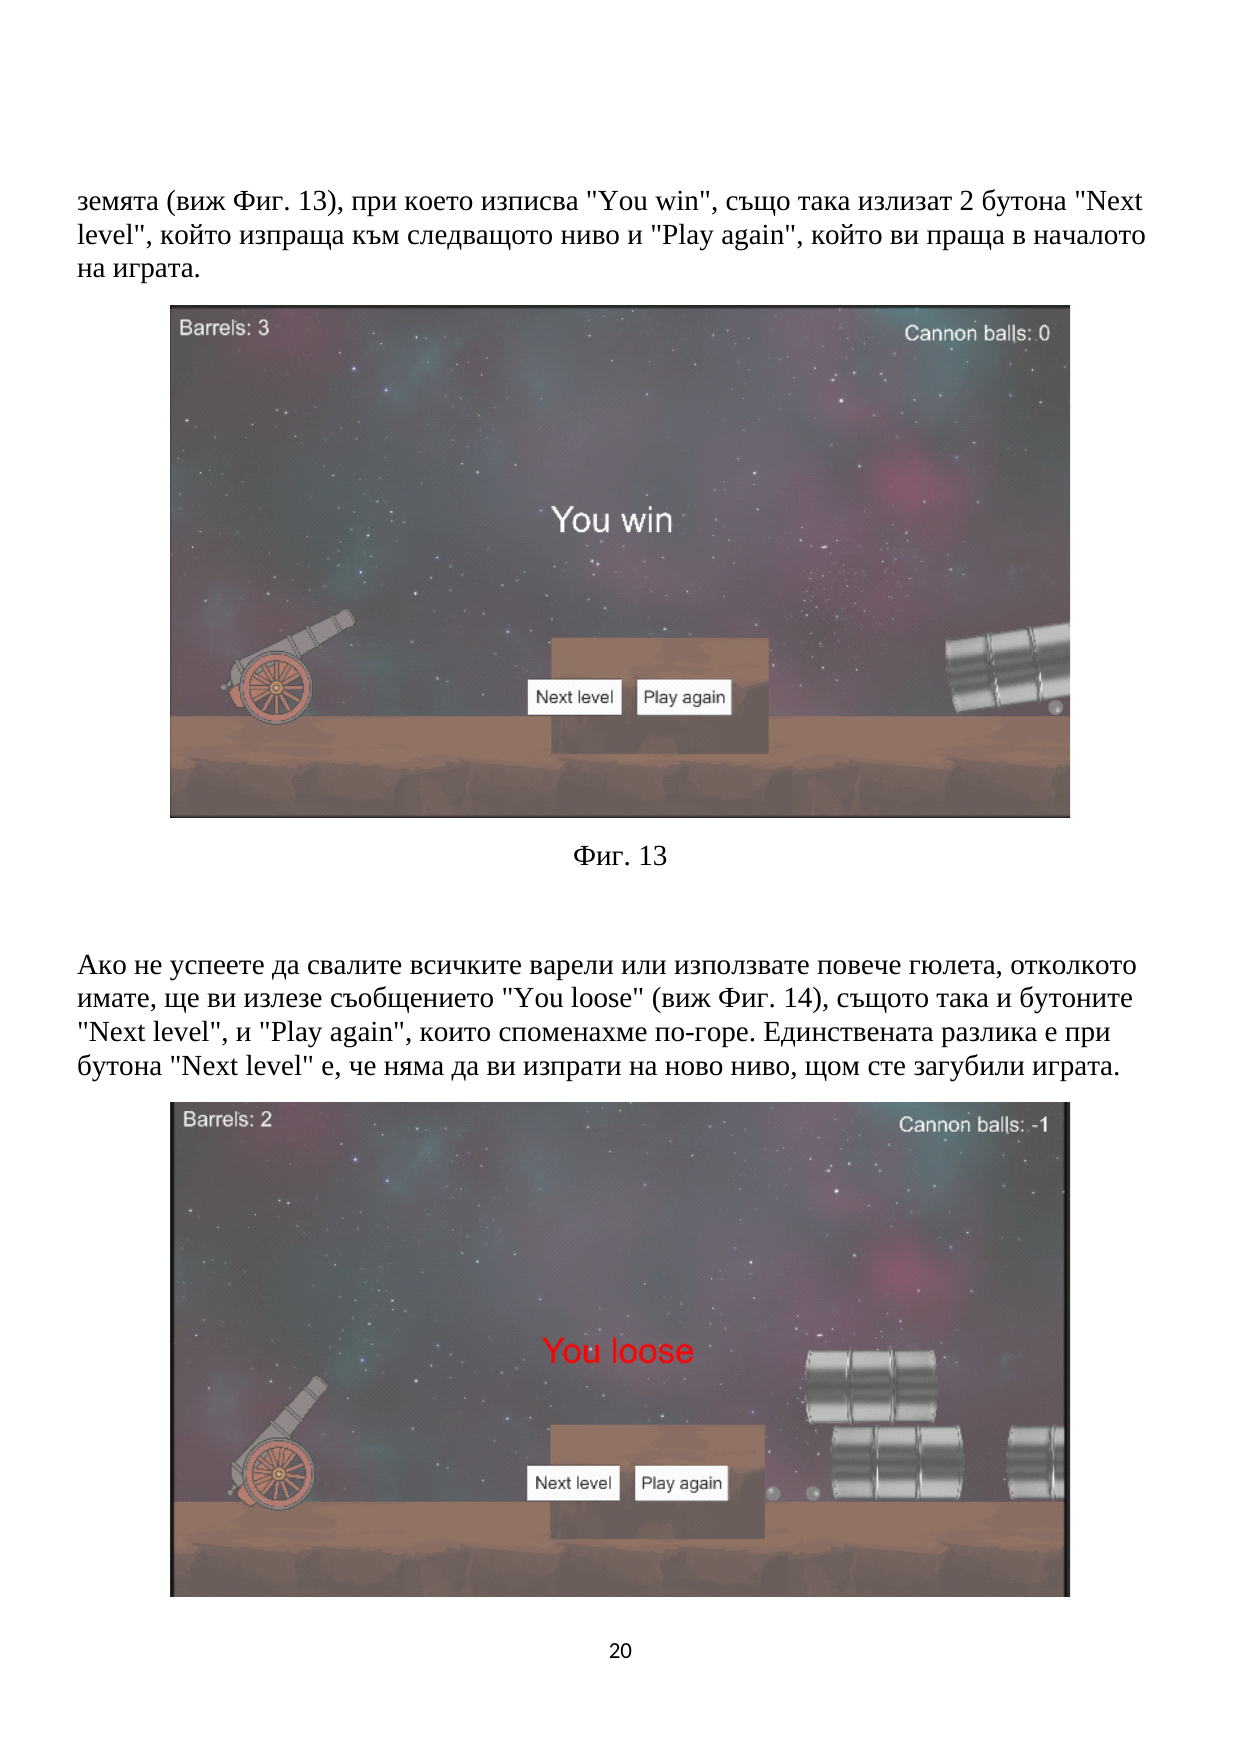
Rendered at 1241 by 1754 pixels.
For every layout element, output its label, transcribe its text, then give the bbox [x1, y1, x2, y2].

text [77, 183, 1163, 284]
text Ако не успеете да свалите всичките варели или използвате повече гюлета, отколкото имате, ще ви излезе съобщението "You loose" (виж Фиг. 14), същото така и бутоните "Next level", и "Play again", които споменахме по-горе. Единствената разлика e при бутона "Next level" е, че няма да ви изпрати на ново ниво, щом сте загубили играта. [77, 947, 1163, 1081]
text Фиг. 13 [77, 838, 1163, 872]
picture [170, 305, 1071, 818]
picture [170, 1102, 1071, 1597]
